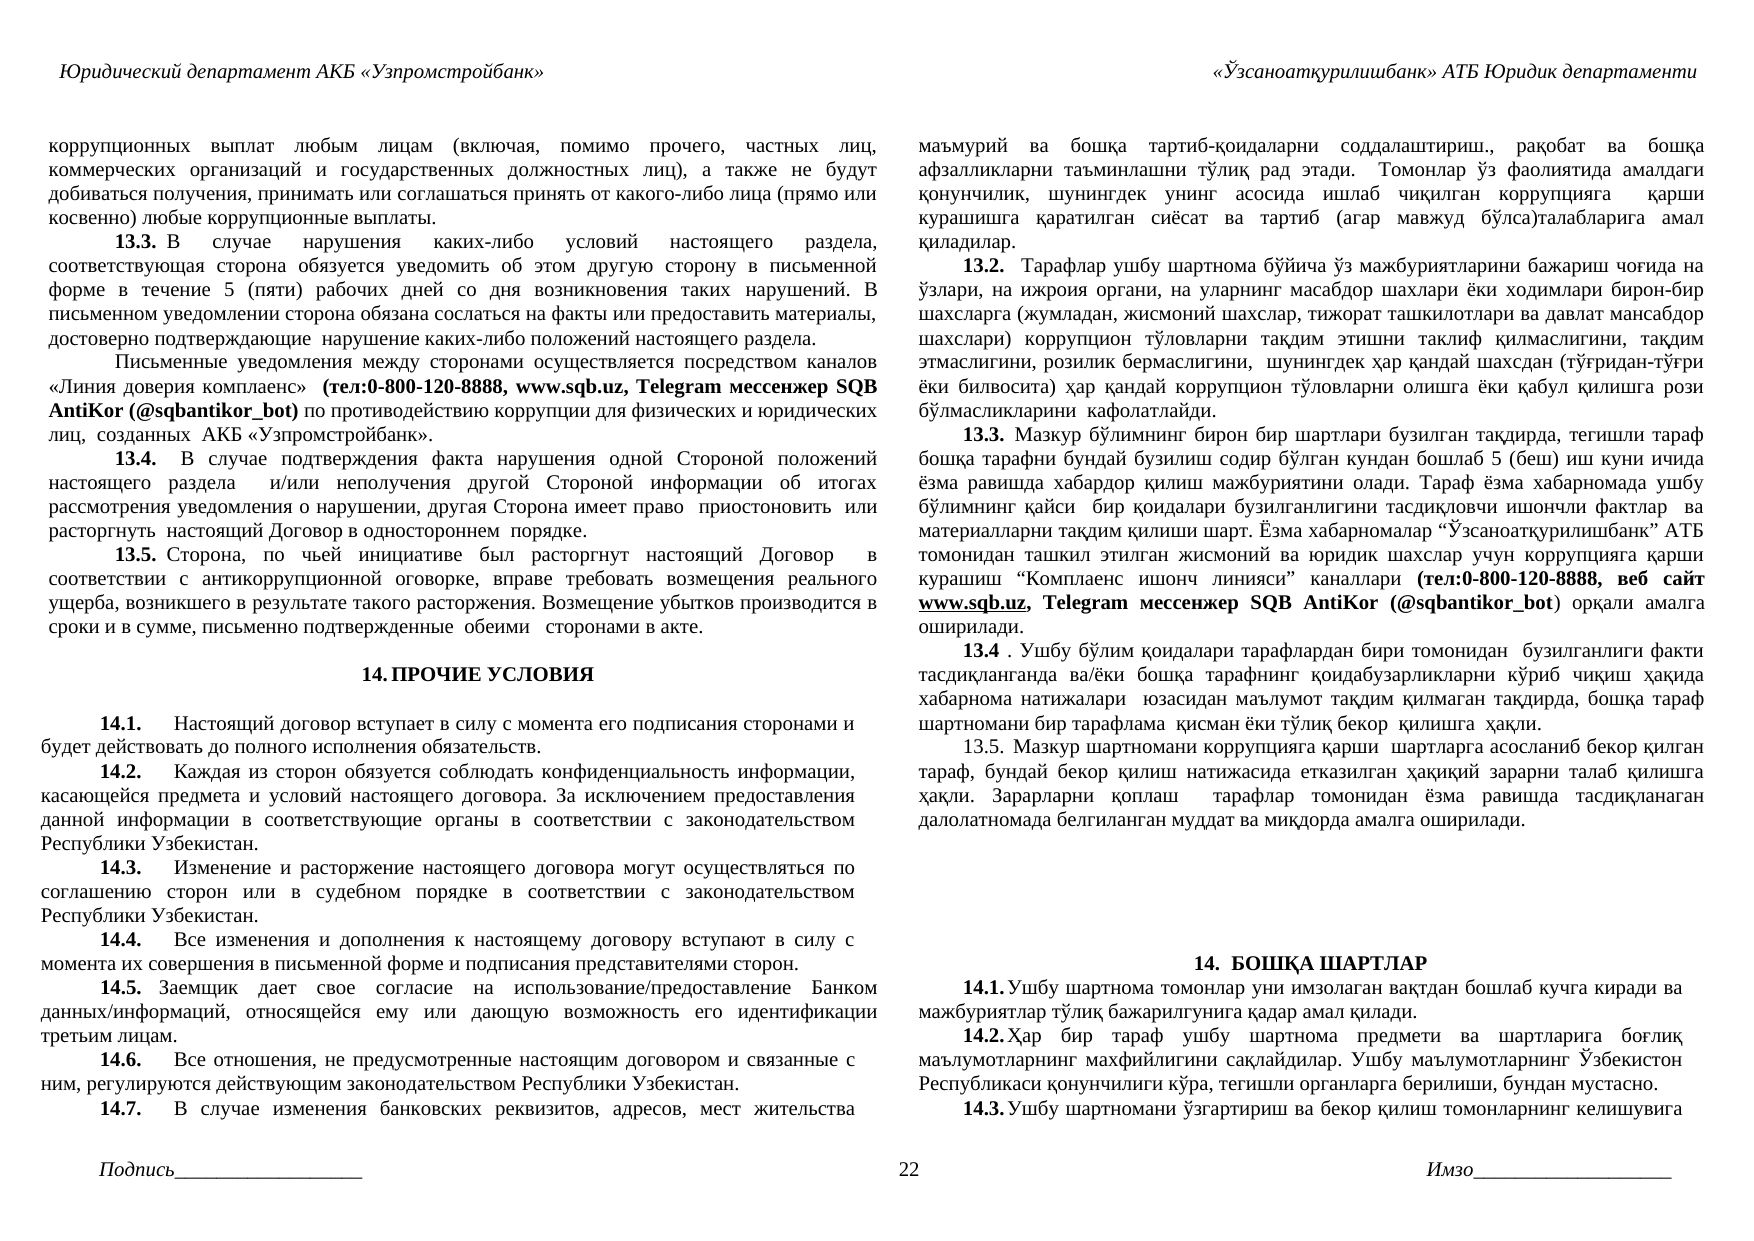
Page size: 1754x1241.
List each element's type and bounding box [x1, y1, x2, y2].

table_header [889, 133, 1716, 1119]
table_header [29, 133, 889, 1119]
